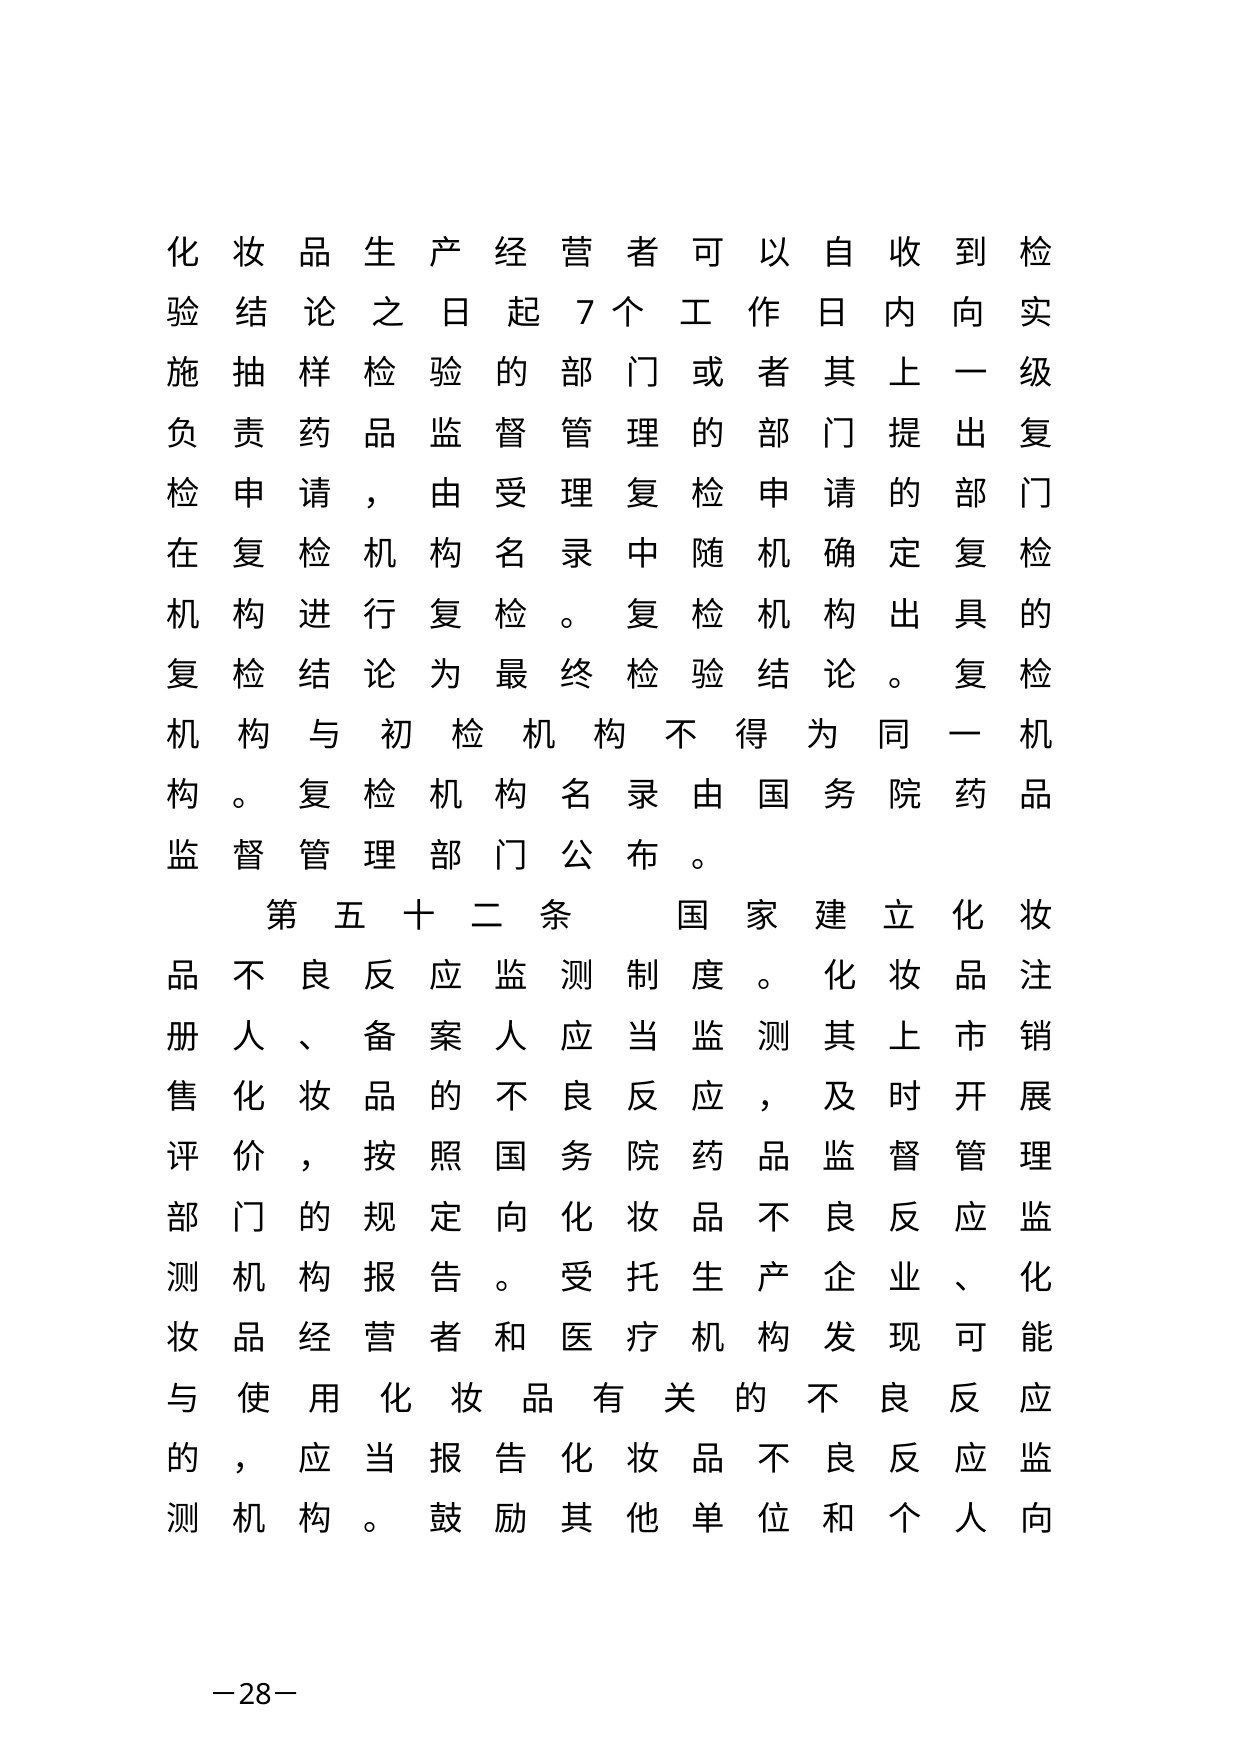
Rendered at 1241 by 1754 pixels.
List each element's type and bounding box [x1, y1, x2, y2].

text [167, 219, 1085, 883]
text [167, 883, 1085, 1546]
